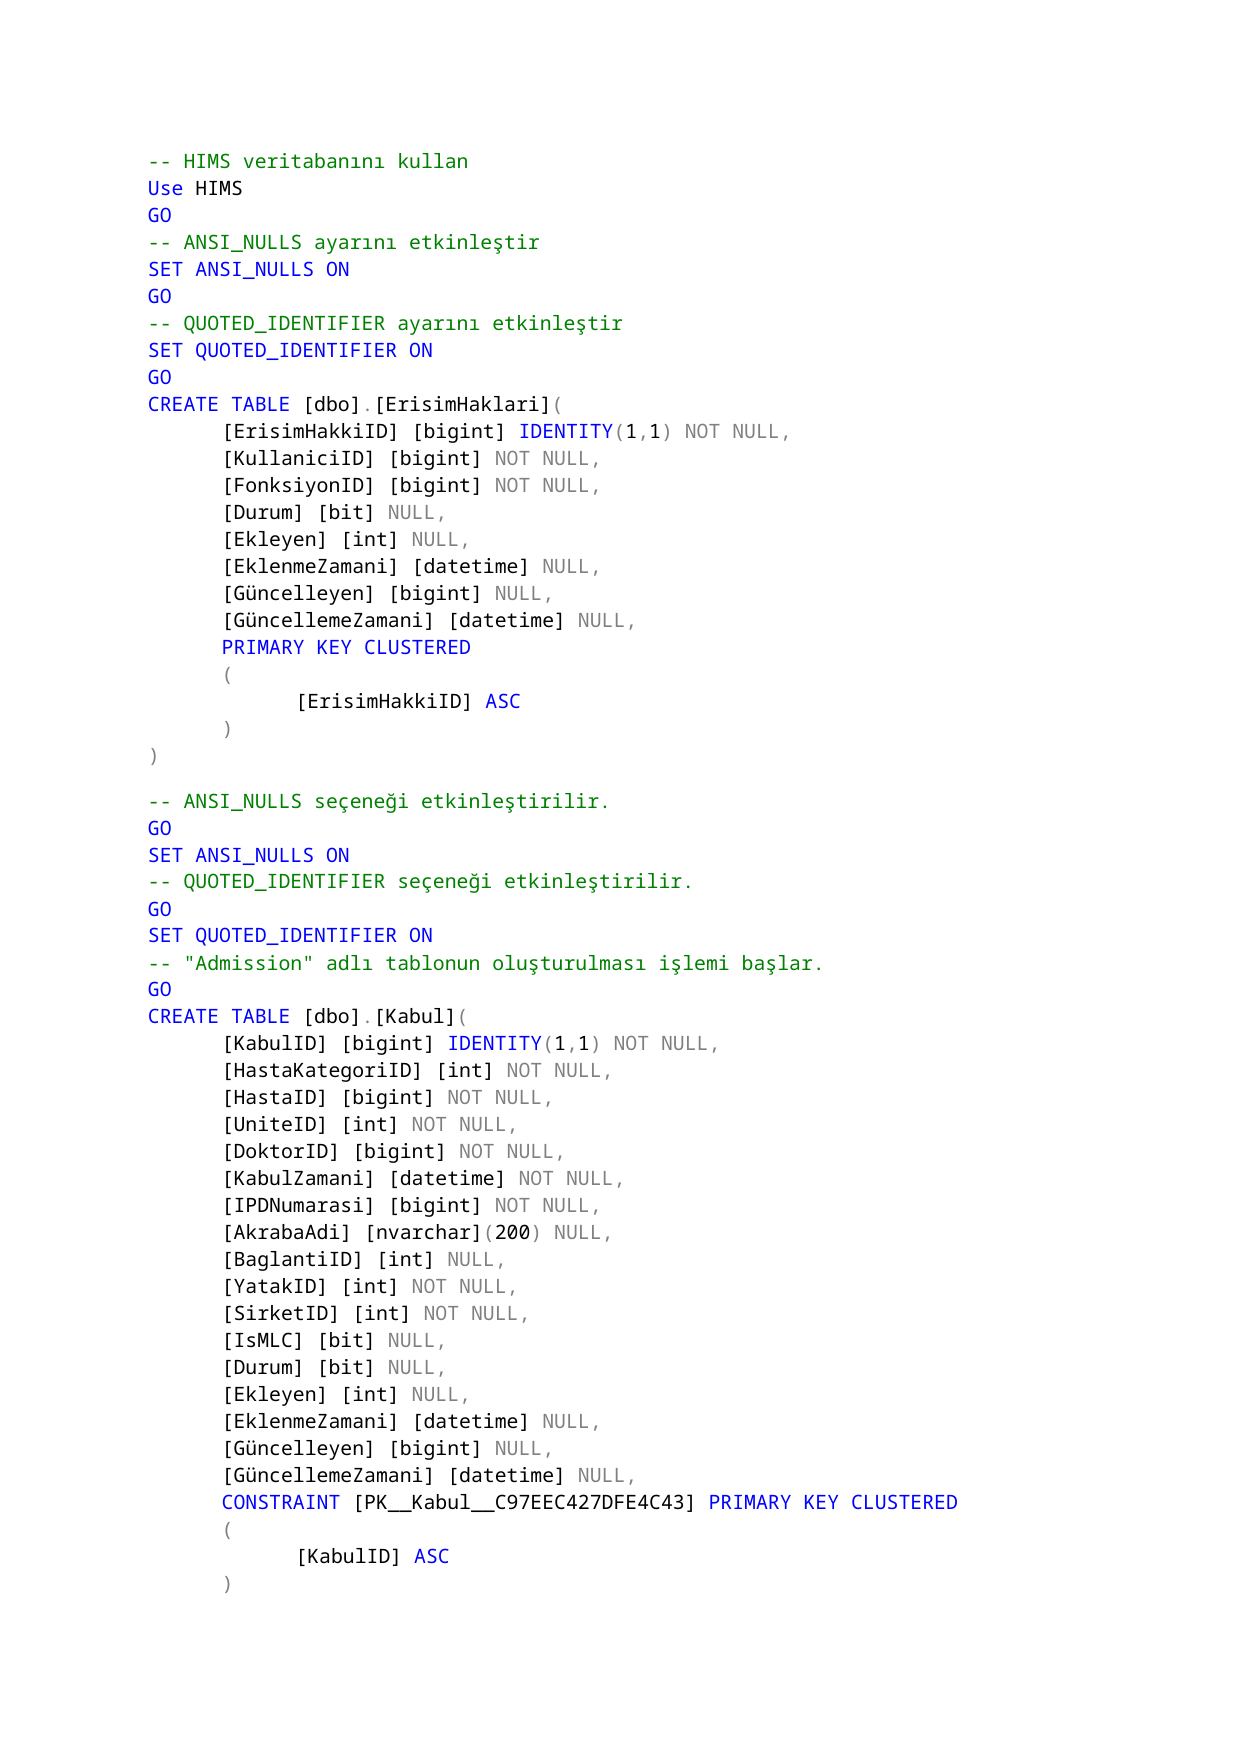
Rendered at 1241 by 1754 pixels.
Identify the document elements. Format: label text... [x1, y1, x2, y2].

text CREATE TABLE [dbo].[Kabul]( [148, 1003, 1093, 1030]
text GO [148, 976, 1093, 1003]
text -- HIMS veritabanını kullan [148, 148, 1093, 174]
text ) [148, 714, 1093, 741]
text -- ANSI_NULLS seçeneği etkinleştirilir. [148, 787, 1093, 814]
text GO [148, 282, 1093, 309]
text [KabulZamani] [datetime] NOT NULL, [148, 1164, 1093, 1192]
text ( [148, 660, 1093, 687]
text [KabulID] ASC [148, 1542, 1093, 1569]
text PRIMARY KEY CLUSTERED [148, 633, 1093, 660]
text [HastaKategoriID] [int] NOT NULL, [148, 1057, 1093, 1084]
text [HastaID] [bigint] NOT NULL, [148, 1084, 1093, 1111]
text [Ekleyen] [int] NULL, [148, 1380, 1093, 1407]
text [GüncellemeZamani] [datetime] NULL, [148, 1461, 1093, 1488]
text [Güncelleyen] [bigint] NULL, [148, 1434, 1093, 1461]
text [SirketID] [int] NOT NULL, [148, 1299, 1093, 1326]
text [Durum] [bit] NULL, [148, 498, 1093, 525]
text [GüncellemeZamani] [datetime] NULL, [148, 606, 1093, 633]
text [Ekleyen] [int] NULL, [148, 525, 1093, 552]
text CONSTRAINT [PK__Kabul__C97EEC427DFE4C43] PRIMARY KEY CLUSTERED [148, 1488, 1093, 1515]
text ) [148, 1569, 1093, 1596]
text -- QUOTED_IDENTIFIER ayarını etkinleştir [148, 309, 1093, 336]
text SET ANSI_NULLS ON [148, 841, 1093, 868]
text [IPDNumarasi] [bigint] NOT NULL, [148, 1192, 1093, 1218]
text [BaglantiID] [int] NULL, [148, 1246, 1093, 1272]
text [KabulID] [bigint] IDENTITY(1,1) NOT NULL, [148, 1030, 1093, 1057]
text [Güncelleyen] [bigint] NULL, [148, 579, 1093, 606]
text SET QUOTED_IDENTIFIER ON [148, 336, 1093, 363]
text GO [148, 814, 1093, 841]
text GO [148, 895, 1093, 922]
text [ErisimHakkiID] ASC [148, 687, 1093, 714]
text -- "Admission" adlı tablonun oluşturulması işlemi başlar. [148, 949, 1093, 976]
text [EklenmeZamani] [datetime] NULL, [148, 1407, 1093, 1434]
text [Durum] [bit] NULL, [148, 1353, 1093, 1380]
text [EklenmeZamani] [datetime] NULL, [148, 552, 1093, 579]
text SET QUOTED_IDENTIFIER ON [148, 922, 1093, 949]
text SET ANSI_NULLS ON [148, 256, 1093, 282]
text [IsMLC] [bit] NULL, [148, 1326, 1093, 1353]
text [FonksiyonID] [bigint] NOT NULL, [148, 471, 1093, 498]
text [UniteID] [int] NOT NULL, [148, 1111, 1093, 1138]
text -- QUOTED_IDENTIFIER seçeneği etkinleştirilir. [148, 868, 1093, 895]
text -- ANSI_NULLS ayarını etkinleştir [148, 228, 1093, 256]
text [DoktorID] [bigint] NOT NULL, [148, 1138, 1093, 1164]
text [KullaniciID] [bigint] NOT NULL, [148, 444, 1093, 471]
text GO [148, 363, 1093, 390]
text [ErisimHakkiID] [bigint] IDENTITY(1,1) NOT NULL, [148, 417, 1093, 444]
text [AkrabaAdi] [nvarchar](200) NULL, [148, 1218, 1093, 1246]
text ( [148, 1515, 1093, 1542]
text ) [148, 741, 1093, 768]
text GO [148, 202, 1093, 228]
text CREATE TABLE [dbo].[ErisimHaklari]( [148, 390, 1093, 417]
text [YatakID] [int] NOT NULL, [148, 1272, 1093, 1299]
text Use HIMS [148, 174, 1093, 202]
